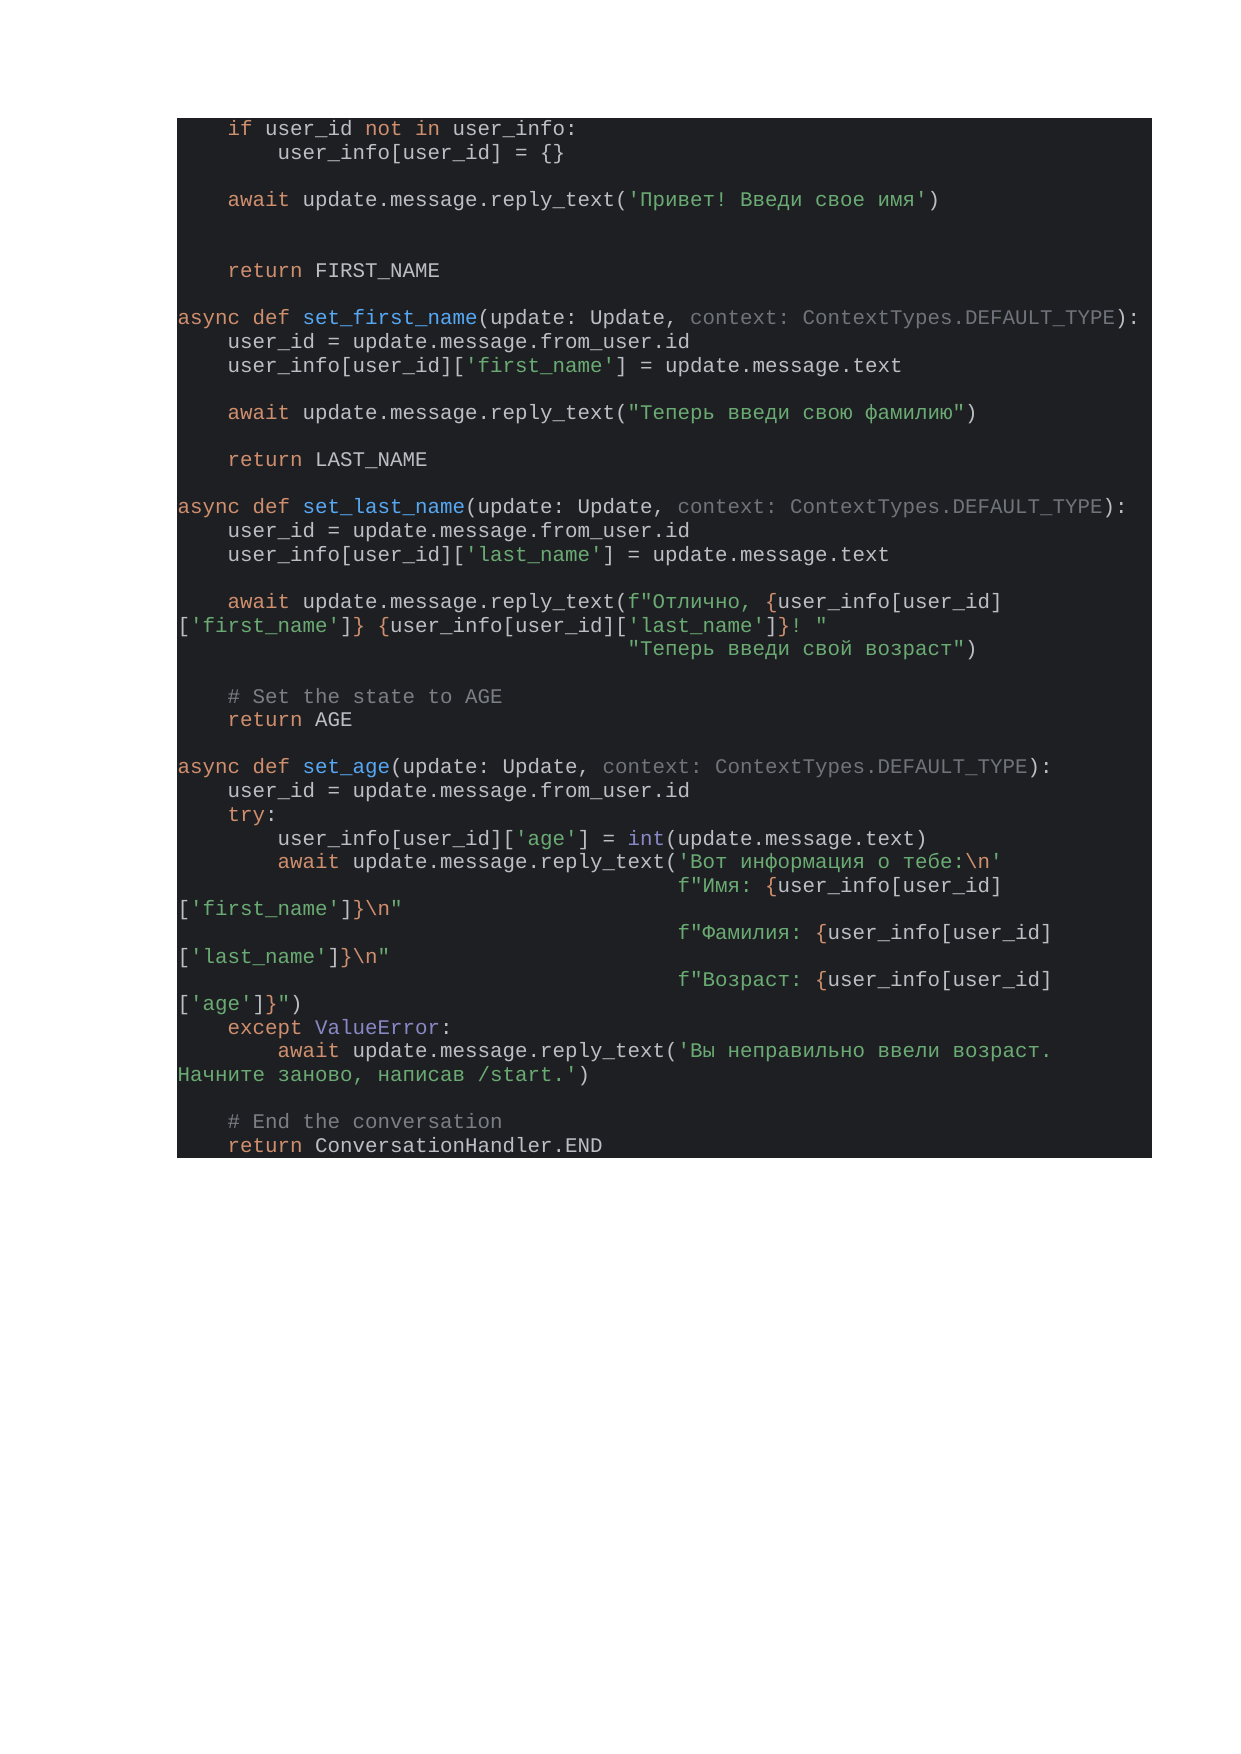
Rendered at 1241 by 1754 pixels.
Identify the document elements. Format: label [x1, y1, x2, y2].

text [177, 118, 1152, 1158]
